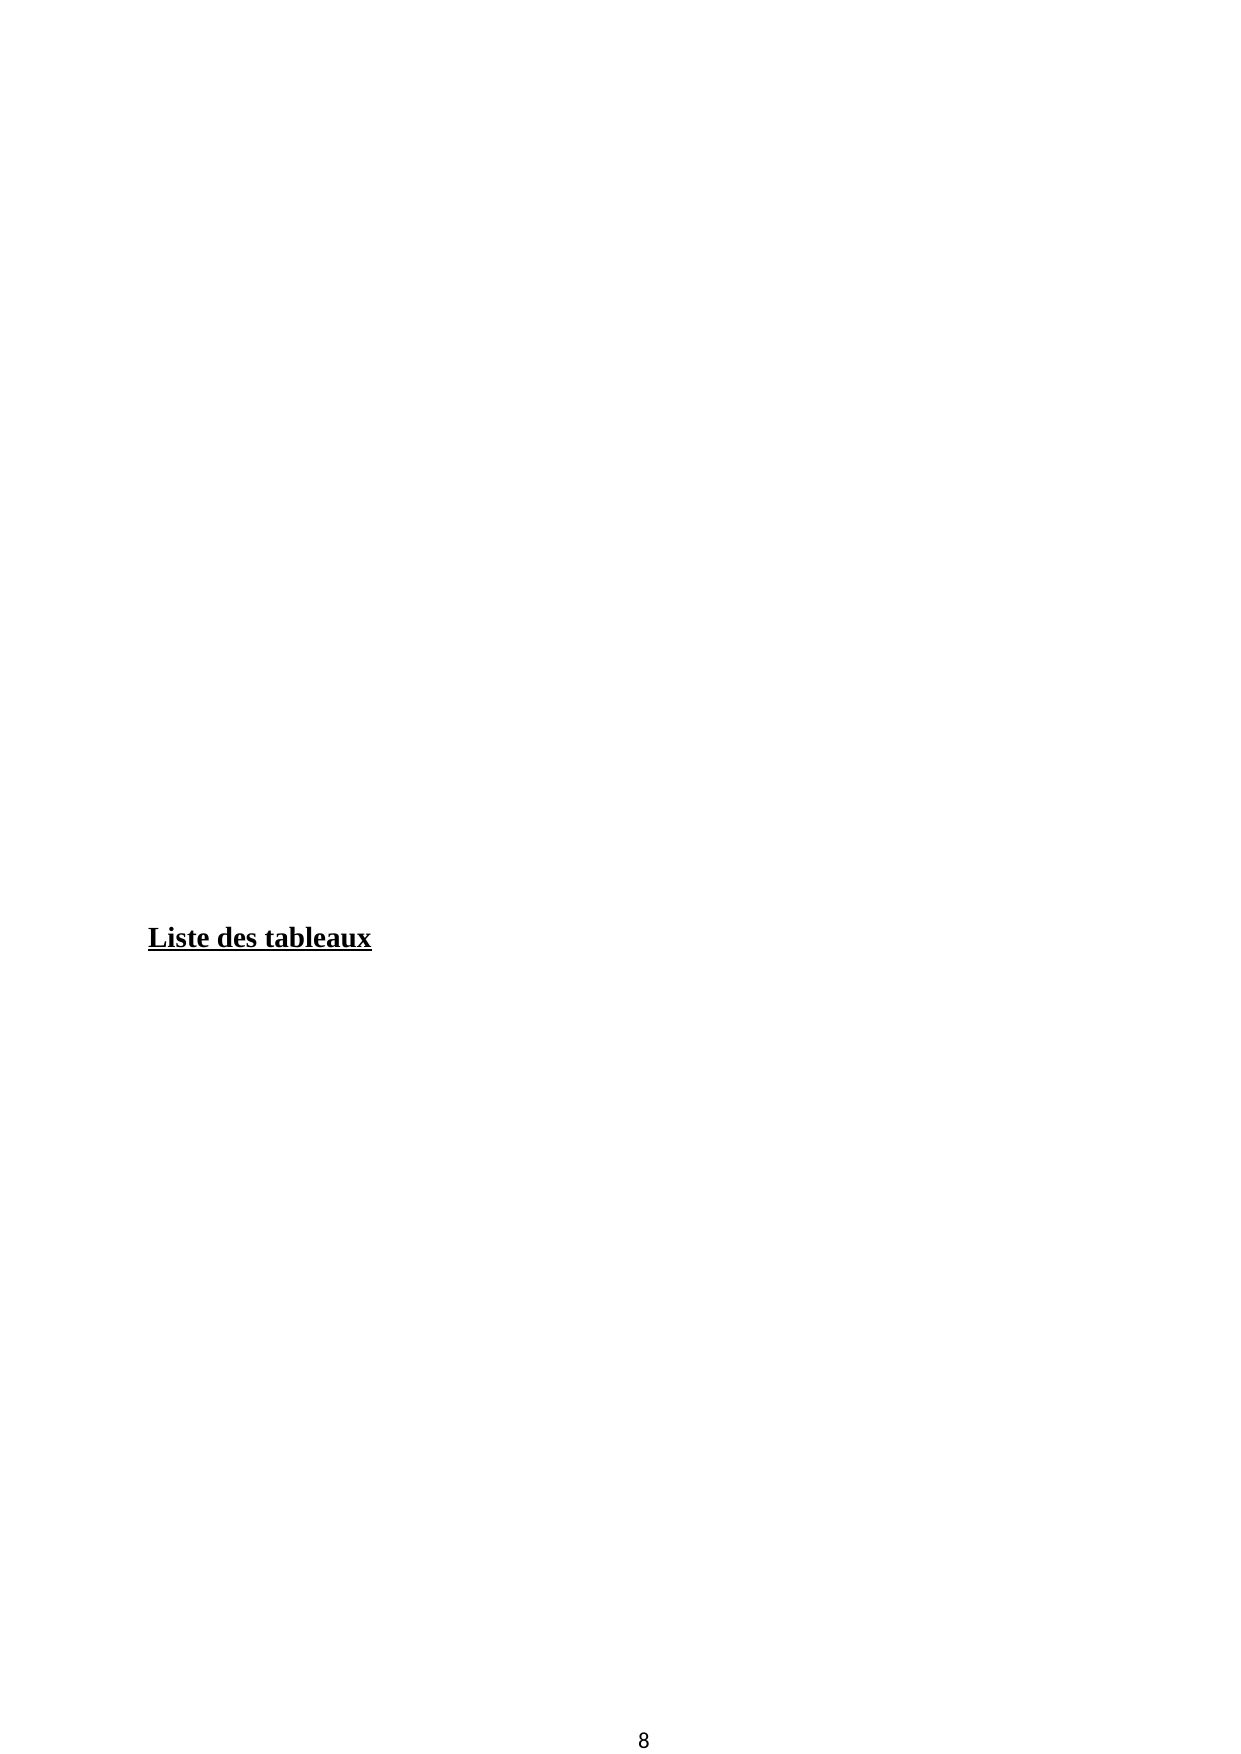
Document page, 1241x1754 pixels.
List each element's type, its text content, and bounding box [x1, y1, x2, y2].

text Liste des tableaux [148, 920, 1139, 953]
